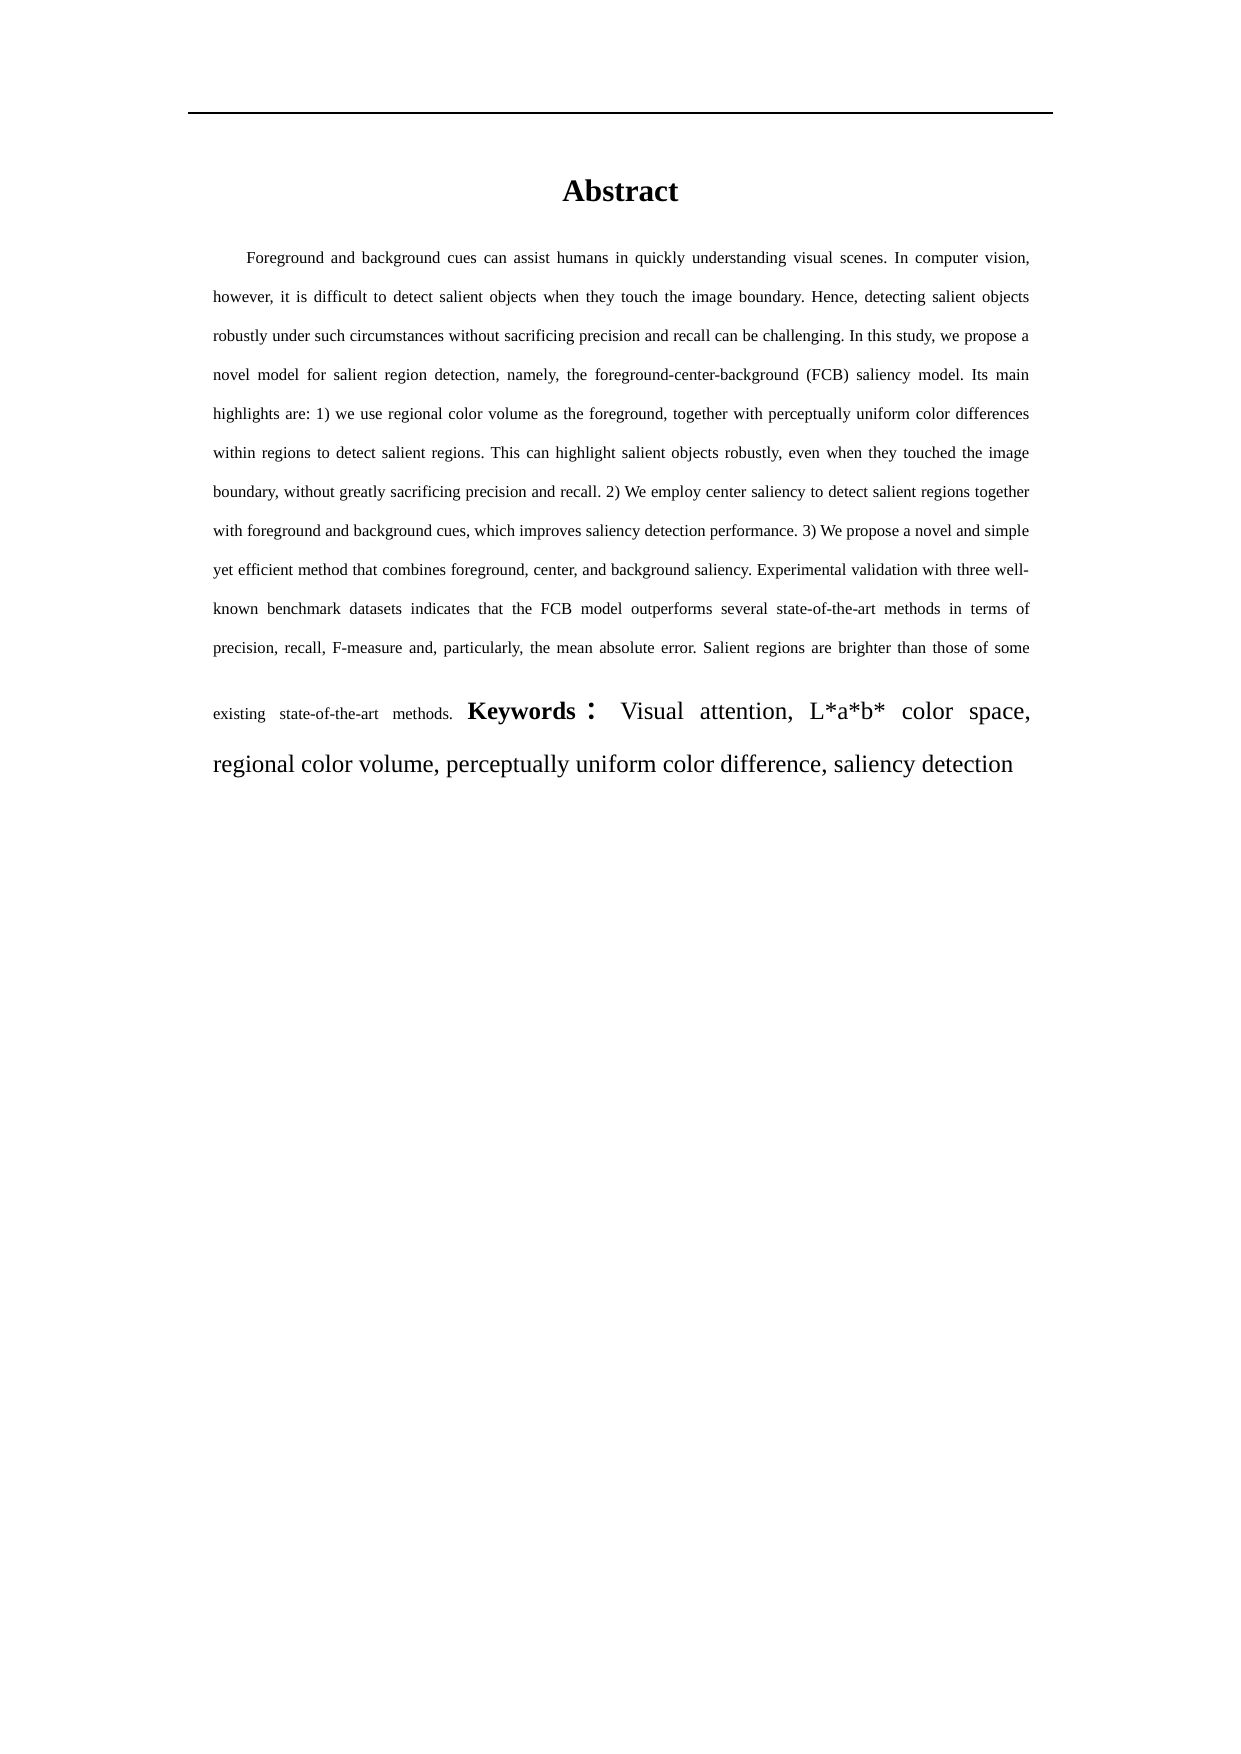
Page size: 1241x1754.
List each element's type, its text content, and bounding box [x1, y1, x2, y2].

text Foreground and background cues can assist humans in quickly understanding visual scenes. In computer vision, however, it is difficult to detect salient objects when they touch the image boundary. Hence, detecting salient objects robustly under such circumstances without sacrificing precision and recall can be challenging. In this study, we propose a novel model for salient region detection, namely, the foreground-center-background (FCB) saliency model. Its main highlights are: 1) we use regional color volume as the foreground, together with perceptually uniform color differences within regions to detect salient regions. This can highlight salient objects robustly, even when they touched the image boundary, without greatly sacrificing precision and recall. 2) We employ center saliency to detect salient regions together with foreground and background cues, which improves saliency detection performance. 3) We propose a novel and simple yet efficient method that combines foreground, center, and background saliency. Experimental validation with three well-known benchmark datasets indicates that the FCB model outperforms several state-of-the-art methods in terms of precision, recall, F-measure and, particularly, the mean absolute error. Salient regions are brighter than those of some existing state-of-the-art methods. Keywords：Visual attention, L*a*b* color space, regional color volume, perceptually uniform color difference, saliency detection [213, 241, 1031, 780]
title Abstract [187, 158, 1053, 223]
